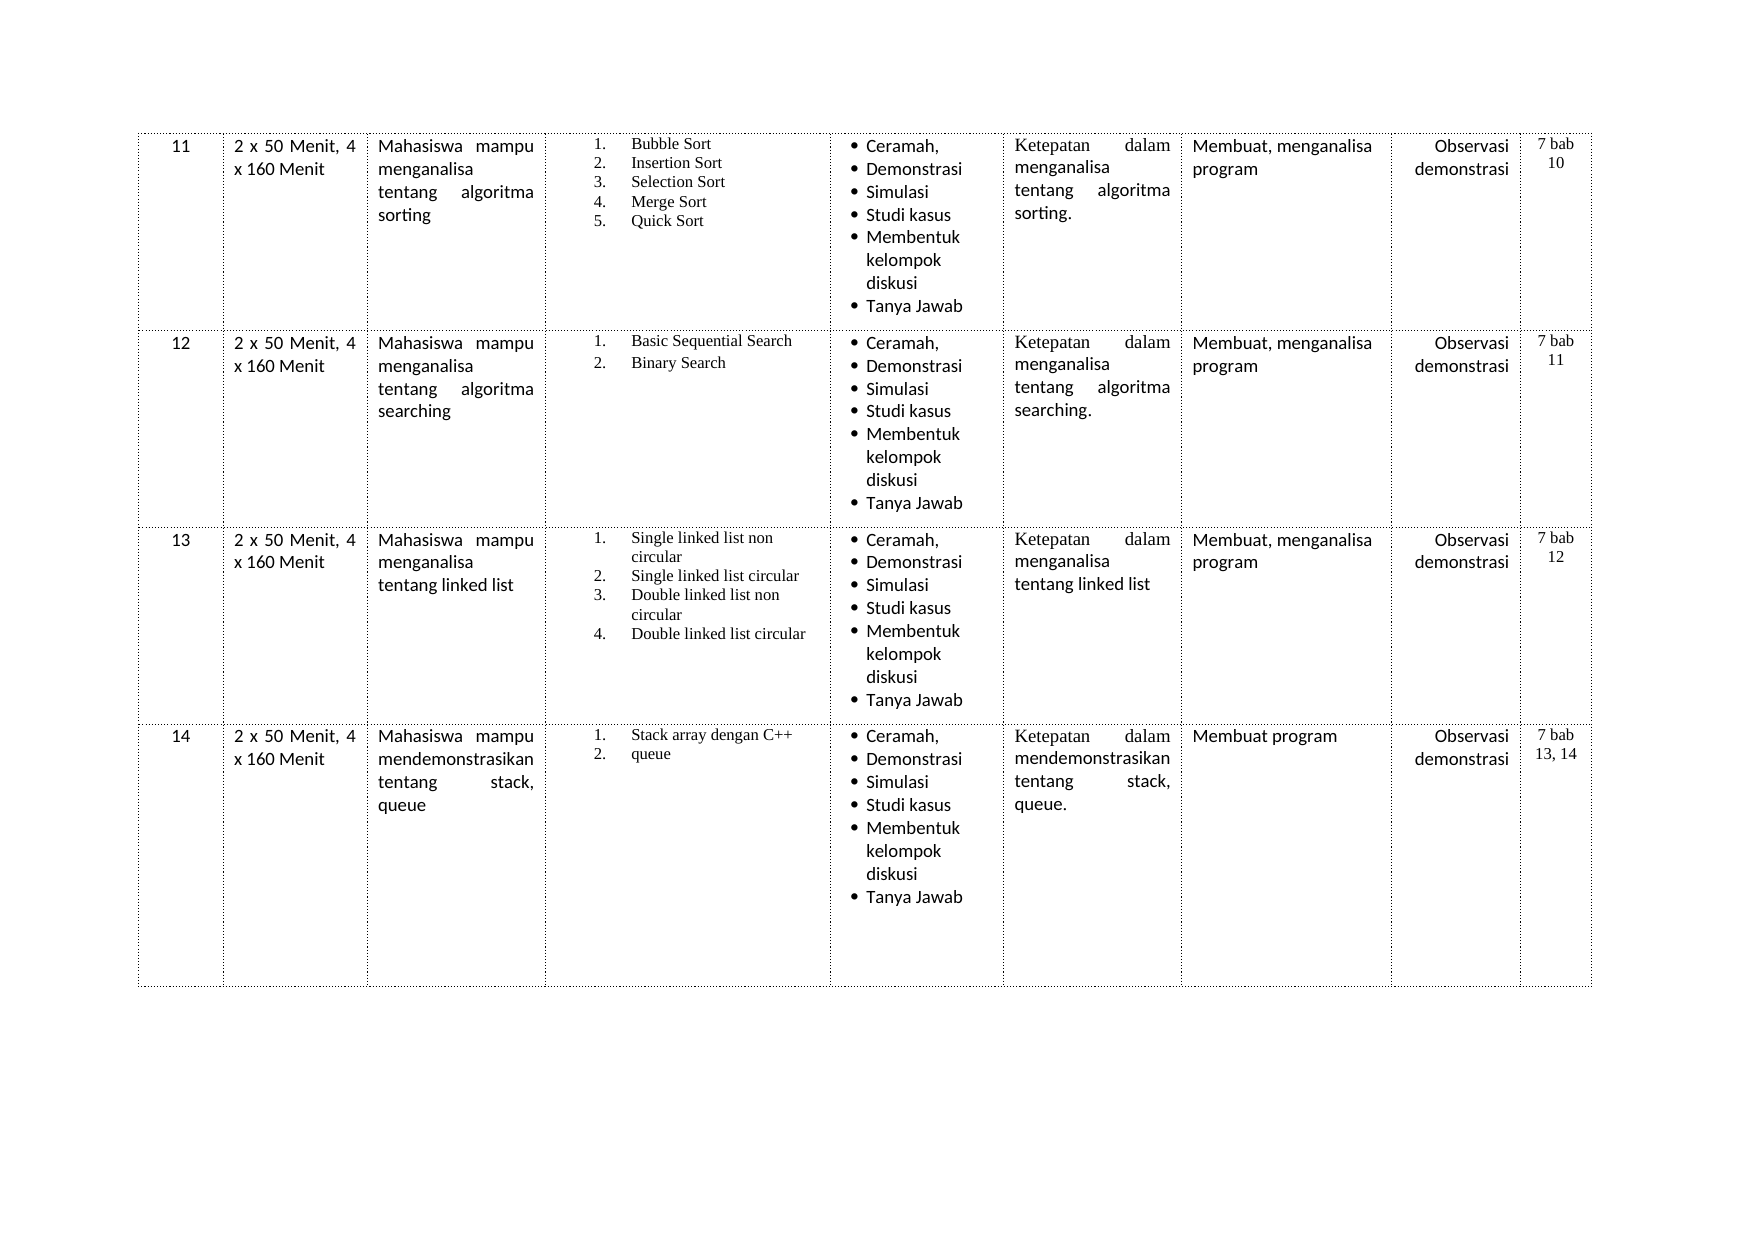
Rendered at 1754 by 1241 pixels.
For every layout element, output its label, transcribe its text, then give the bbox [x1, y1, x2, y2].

table_cell 12 [139, 330, 223, 527]
table_cell 7 bab 12 [1520, 527, 1592, 723]
table_cell 7 bab 11 [1520, 330, 1592, 527]
table_cell Ceramah, Demonstrasi Simulasi Studi kasus Membentuk kelompok diskusi Tanya Jawab [830, 527, 1003, 723]
table_cell Membuat, menganalisa program [1182, 330, 1391, 527]
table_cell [1391, 724, 1520, 986]
table_cell Mahasiswa mampu menganalisa tentang linked list [367, 527, 545, 723]
table_cell Single linked list non circular Single linked list circular Double linked list non circular Double linked list circular [545, 527, 830, 723]
table_cell Membuat program [1182, 724, 1391, 986]
table_cell Membuat, menganalisa program [1182, 133, 1391, 330]
table_cell 2 x 50 Menit, 4 x 160 Menit [223, 724, 367, 986]
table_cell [830, 724, 1003, 986]
table_cell Bubble Sort Insertion Sort Selection Sort Merge Sort Quick Sort [545, 133, 830, 330]
table_cell 2 x 50 Menit, 4 x 160 Menit [223, 527, 367, 723]
table_cell Ketepatan dalam menganalisa tentang algoritma sorting. [1004, 133, 1182, 330]
table_cell Ceramah, Demonstrasi Simulasi Studi kasus Membentuk kelompok diskusi Tanya Jawab [830, 330, 1003, 527]
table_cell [830, 133, 1003, 330]
table_cell Ketepatan dalam mendemonstrasikan tentang stack, queue. [1004, 724, 1182, 986]
table_cell Mahasiswa mampu menganalisa tentang algoritma sorting [367, 133, 545, 330]
table_cell Mahasiswa mampu mendemonstrasikan tentang stack, queue [367, 724, 545, 986]
table_cell Stack array dengan C++ queue [545, 724, 830, 986]
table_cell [1391, 133, 1520, 330]
table_cell 7 bab 10 [1520, 133, 1592, 330]
table_cell 11 [139, 133, 223, 330]
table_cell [223, 133, 367, 330]
table_cell Mahasiswa mampu menganalisa tentang algoritma searching [367, 330, 545, 527]
table_cell Basic Sequential Search Binary Search [545, 330, 830, 527]
table_cell 2 x 50 Menit, 4 x 160 Menit [223, 330, 367, 527]
table_cell Observasi demonstrasi [1391, 330, 1520, 527]
table_cell 14 [139, 724, 223, 986]
table_cell Ketepatan dalam menganalisa tentang linked list [1004, 527, 1182, 723]
table_cell 7 bab 13, 14 [1520, 724, 1592, 986]
table_cell Membuat, menganalisa program [1182, 527, 1391, 723]
table_cell 13 [139, 527, 223, 723]
table_cell Observasi demonstrasi [1391, 527, 1520, 723]
table_cell Ketepatan dalam menganalisa tentang algoritma searching. [1004, 330, 1182, 527]
